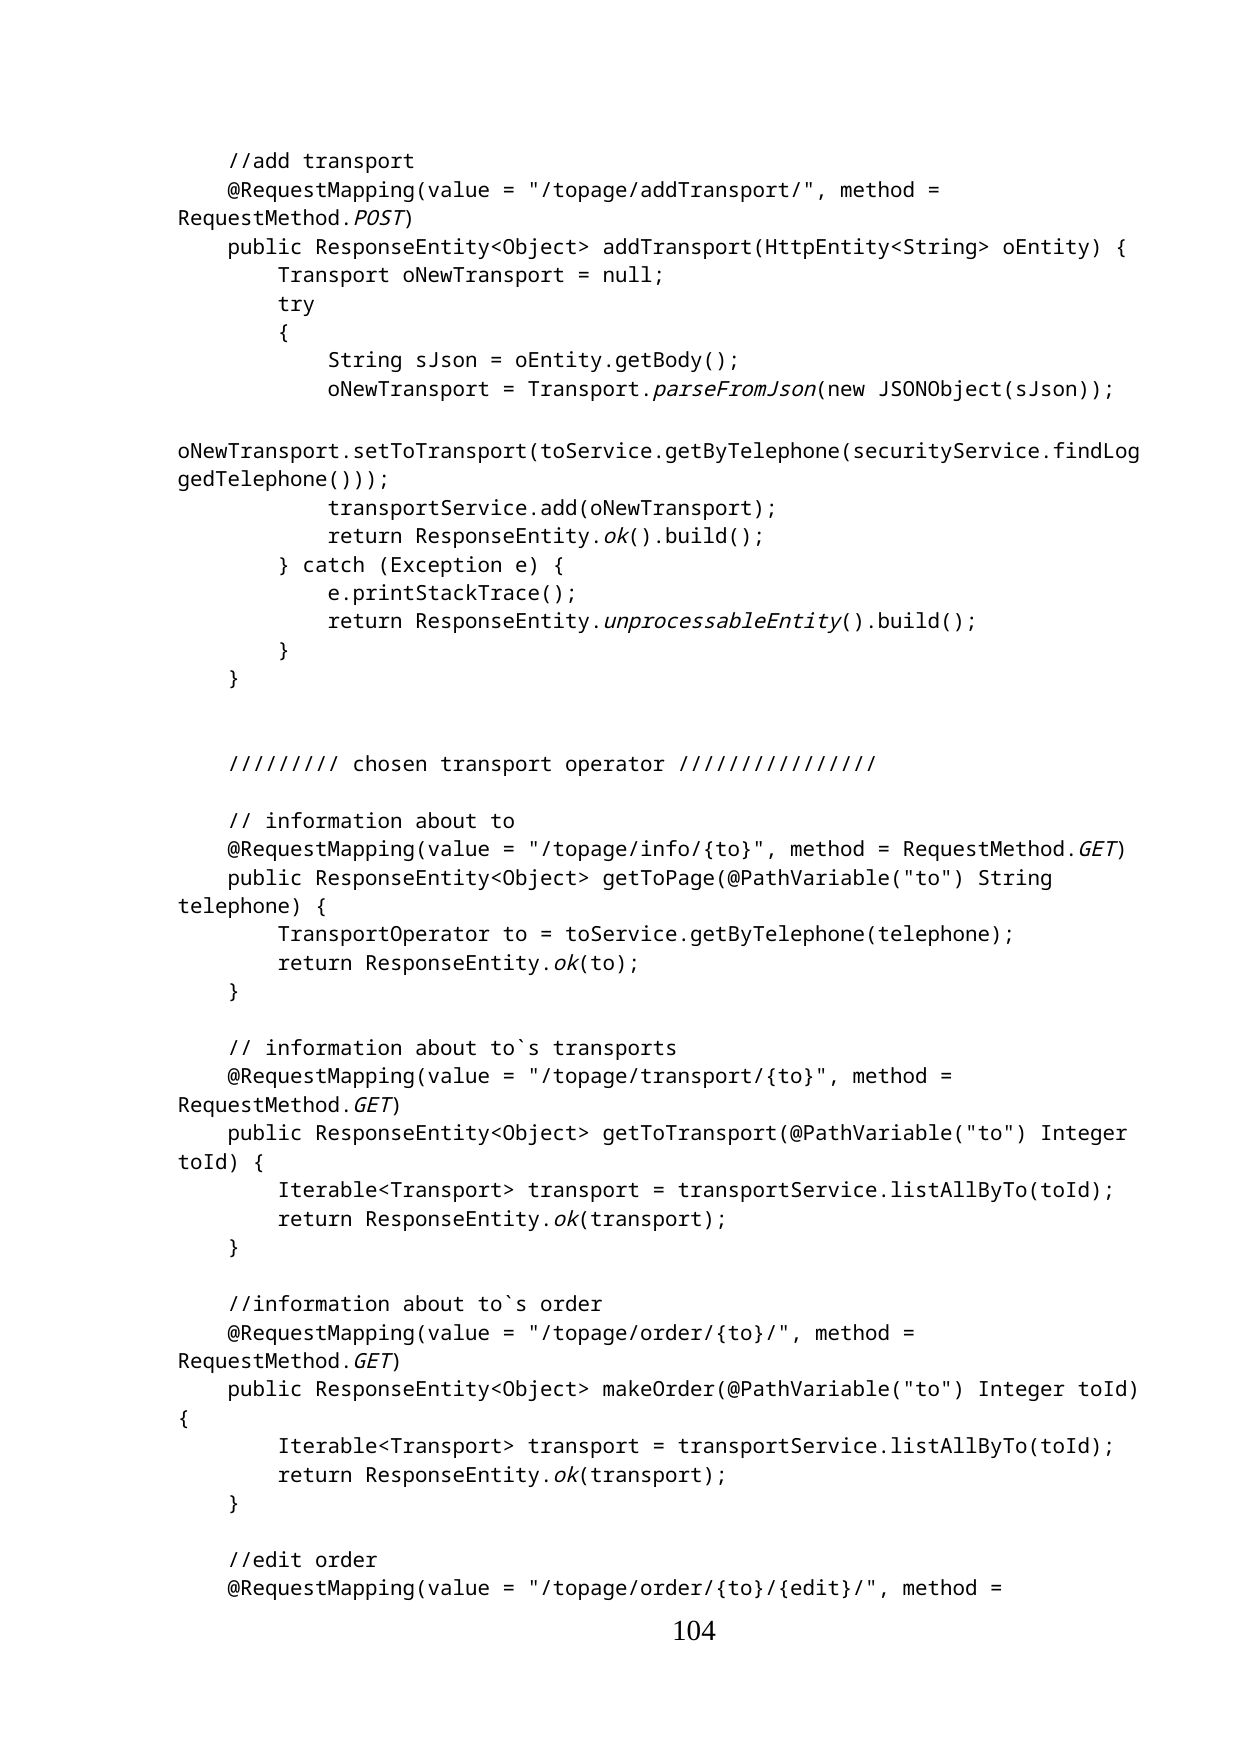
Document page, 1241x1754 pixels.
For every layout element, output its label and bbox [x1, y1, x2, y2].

text [177, 118, 1152, 1602]
